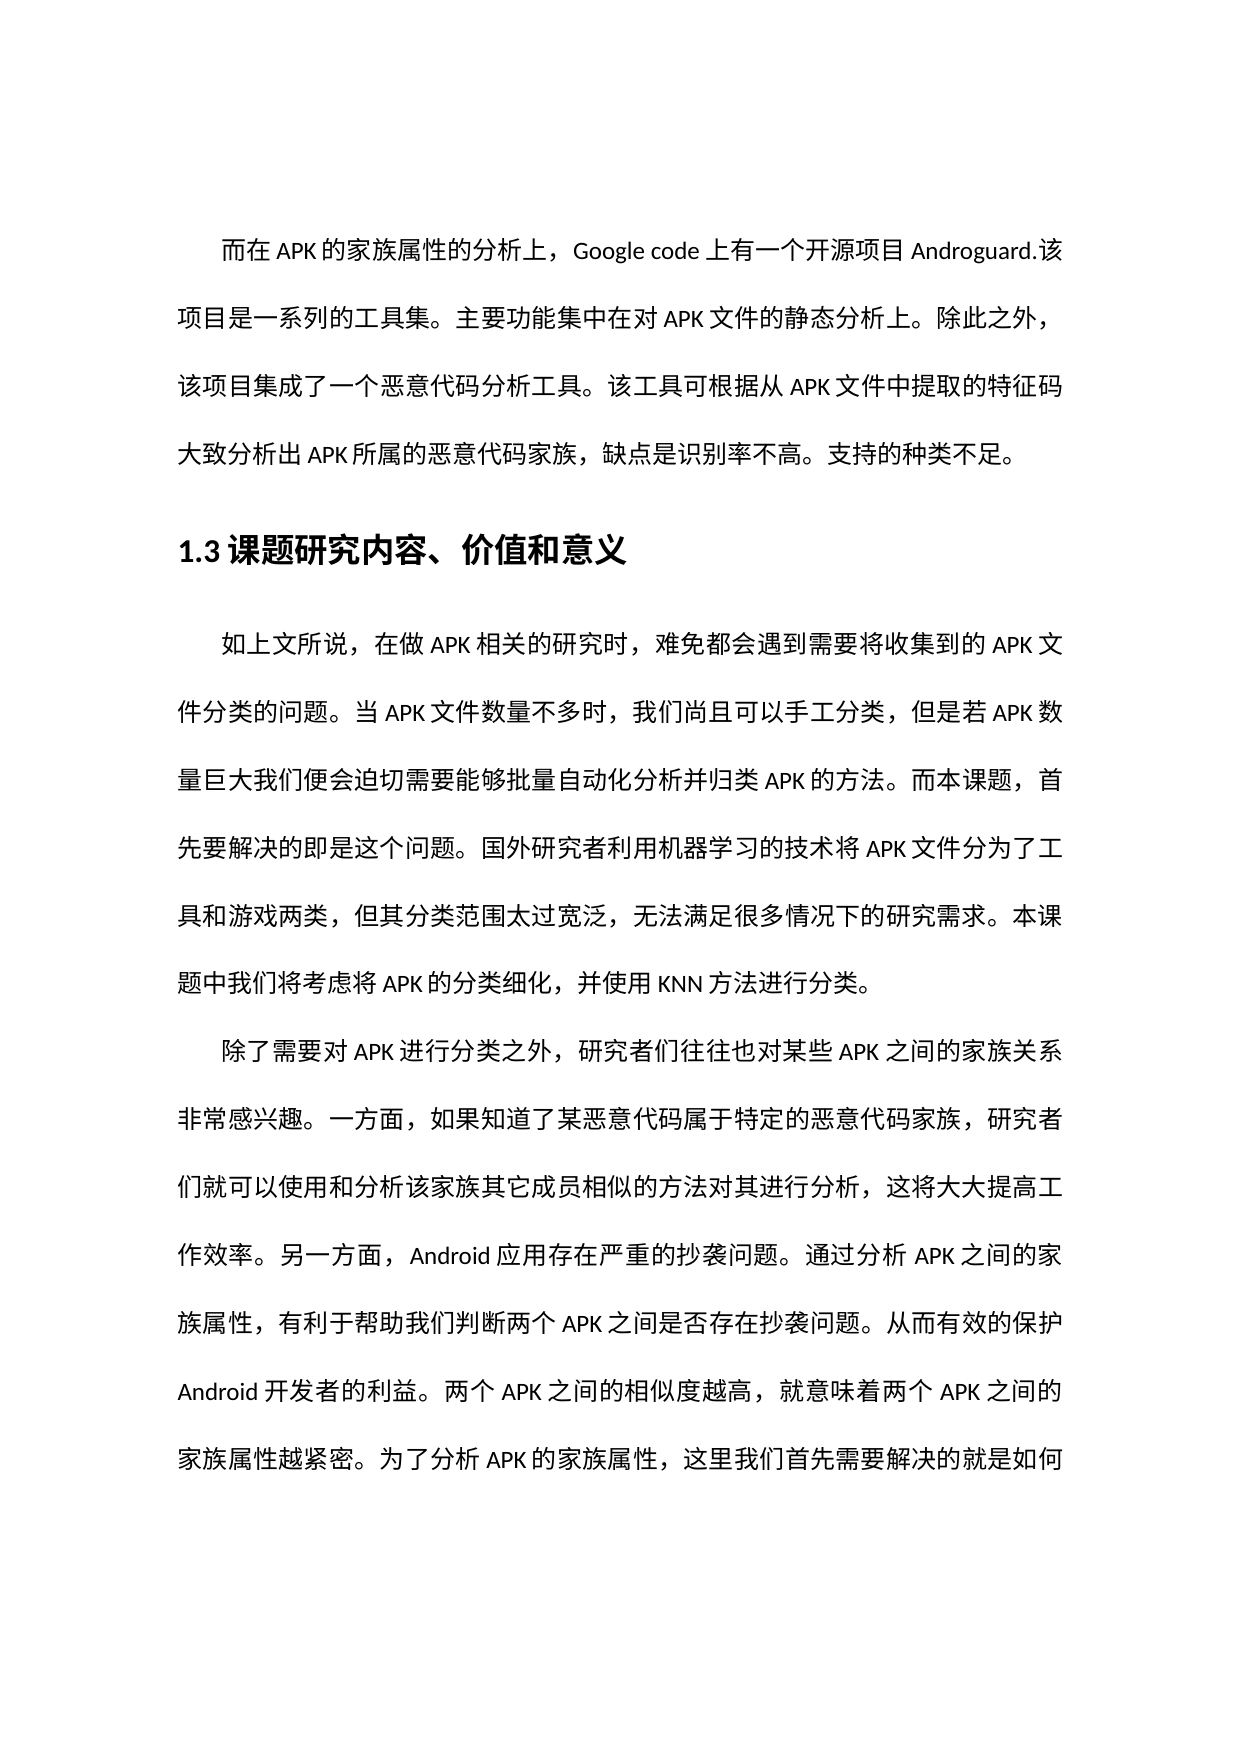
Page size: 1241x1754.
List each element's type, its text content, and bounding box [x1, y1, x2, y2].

text 而在APK的家族属性的分析上，Google code上有一个开源项目Androguard.该项目是一系列的工具集。主要功能集中在对APK文件的静态分析上。除此之外，该项目集成了一个恶意代码分析工具。该工具可根据从APK文件中提取的特征码大致分析出APK所属的恶意代码家族，缺点是识别率不高。支持的种类不足。 [177, 215, 1063, 486]
text 如上文所说，在做APK相关的研究时，难免都会遇到需要将收集到的APK文件分类的问题。当APK文件数量不多时，我们尚且可以手工分类，但是若APK数量巨大我们便会迫切需要能够批量自动化分析并归类APK的方法。而本课题，首先要解决的即是这个问题。国外研究者利用机器学习的技术将APK文件分为了工具和游戏两类，但其分类范围太过宽泛，无法满足很多情况下的研究需求。本课题中我们将考虑将APK的分类细化，并使用KNN方法进行分类。 [177, 608, 1063, 1016]
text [177, 1016, 1063, 1491]
subtitle 1.3 课题研究内容、价值和意义 [177, 513, 1063, 581]
